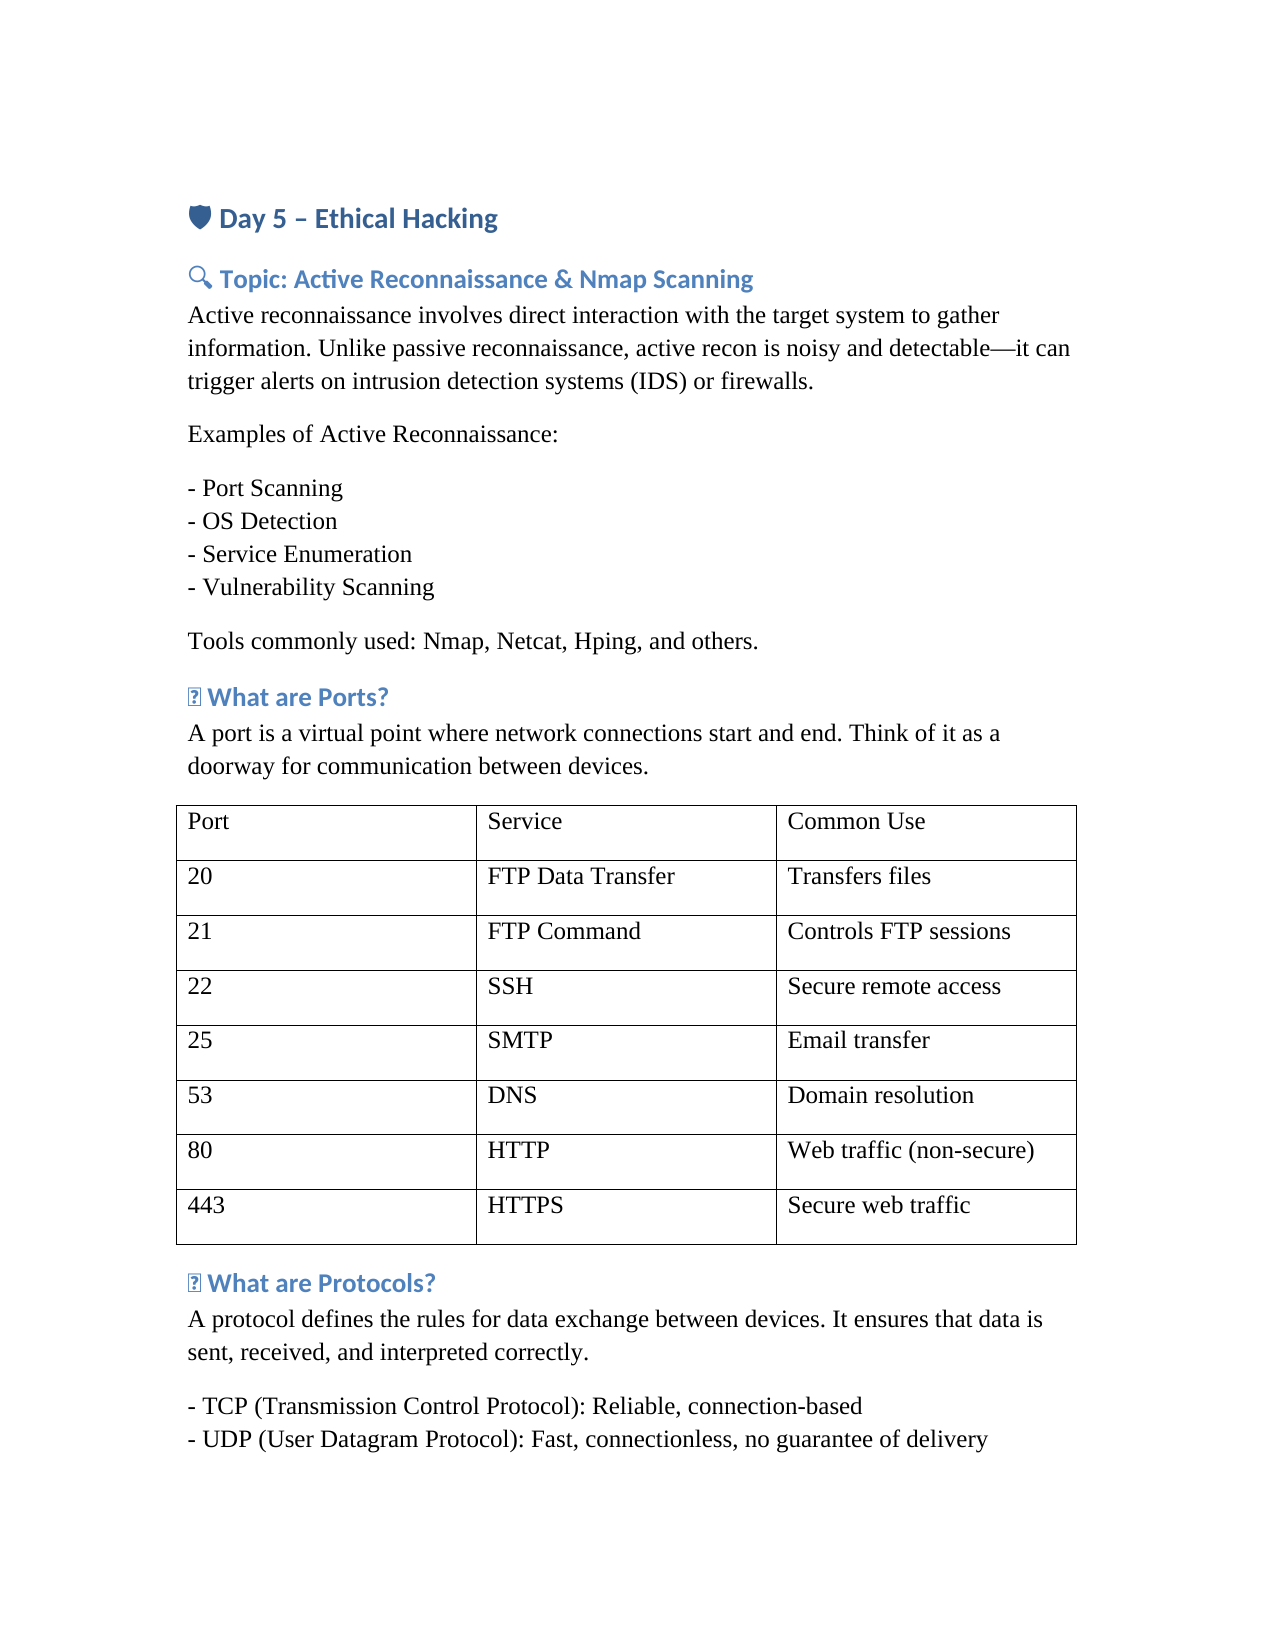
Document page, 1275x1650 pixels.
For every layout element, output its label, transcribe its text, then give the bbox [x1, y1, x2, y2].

table_cell 25 [177, 1026, 476, 1079]
subtitle 🔗 What are Protocols? [187, 1266, 1087, 1299]
table_cell 21 [177, 916, 476, 970]
text A port is a virtual point where network connections start and end. Think of it as a doorway for communication between devices. [187, 718, 1087, 780]
text - TCP (Transmission Control Protocol): Reliable, connection-based - UDP (User Datagram Protocol): Fast, connectionless, no guarantee of delivery [187, 1391, 1087, 1453]
table_cell Secure remote access [777, 971, 1076, 1024]
text Active reconnaissance involves direct interaction with the target system to gather information. Unlike passive reconnaissance, active recon is noisy and detectable—it can trigger alerts on intrusion detection systems (IDS) or firewalls. [187, 300, 1087, 394]
table_cell Controls FTP sessions [777, 916, 1076, 970]
table_cell DNS [477, 1081, 776, 1134]
table_header Service [477, 806, 776, 860]
table_cell Transfers files [777, 861, 1076, 915]
table_cell HTTPS [477, 1190, 776, 1244]
subtitle 🛡️ Day 5 – Ethical Hacking [187, 200, 1087, 236]
table_cell 22 [177, 971, 476, 1024]
table_header Common Use [777, 806, 1076, 860]
table_cell 80 [177, 1135, 476, 1189]
table_cell Web traffic (non-secure) [777, 1135, 1076, 1189]
text - Port Scanning - OS Detection - Service Enumeration - Vulnerability Scanning [187, 473, 1087, 601]
text Tools commonly used: Nmap, Netcat, Hping, and others. [187, 626, 1087, 655]
table_cell 53 [177, 1081, 476, 1134]
table_header Port [177, 806, 476, 860]
table_cell 443 [177, 1190, 476, 1244]
table_cell 20 [177, 861, 476, 915]
table_cell HTTP [477, 1135, 776, 1189]
text Examples of Active Reconnaissance: [187, 419, 1087, 448]
text A protocol defines the rules for data exchange between devices. It ensures that data is sent, received, and interpreted correctly. [187, 1304, 1087, 1366]
table_cell Secure web traffic [777, 1190, 1076, 1244]
table_cell SSH [477, 971, 776, 1024]
table_cell Domain resolution [777, 1081, 1076, 1134]
table_cell SMTP [477, 1026, 776, 1079]
table_cell FTP Command [477, 916, 776, 970]
table_cell FTP Data Transfer [477, 861, 776, 915]
table_cell Email transfer [777, 1026, 1076, 1079]
subtitle 📌 What are Ports? [187, 680, 1087, 713]
subtitle 🔍 Topic: Active Reconnaissance & Nmap Scanning [187, 262, 1087, 295]
